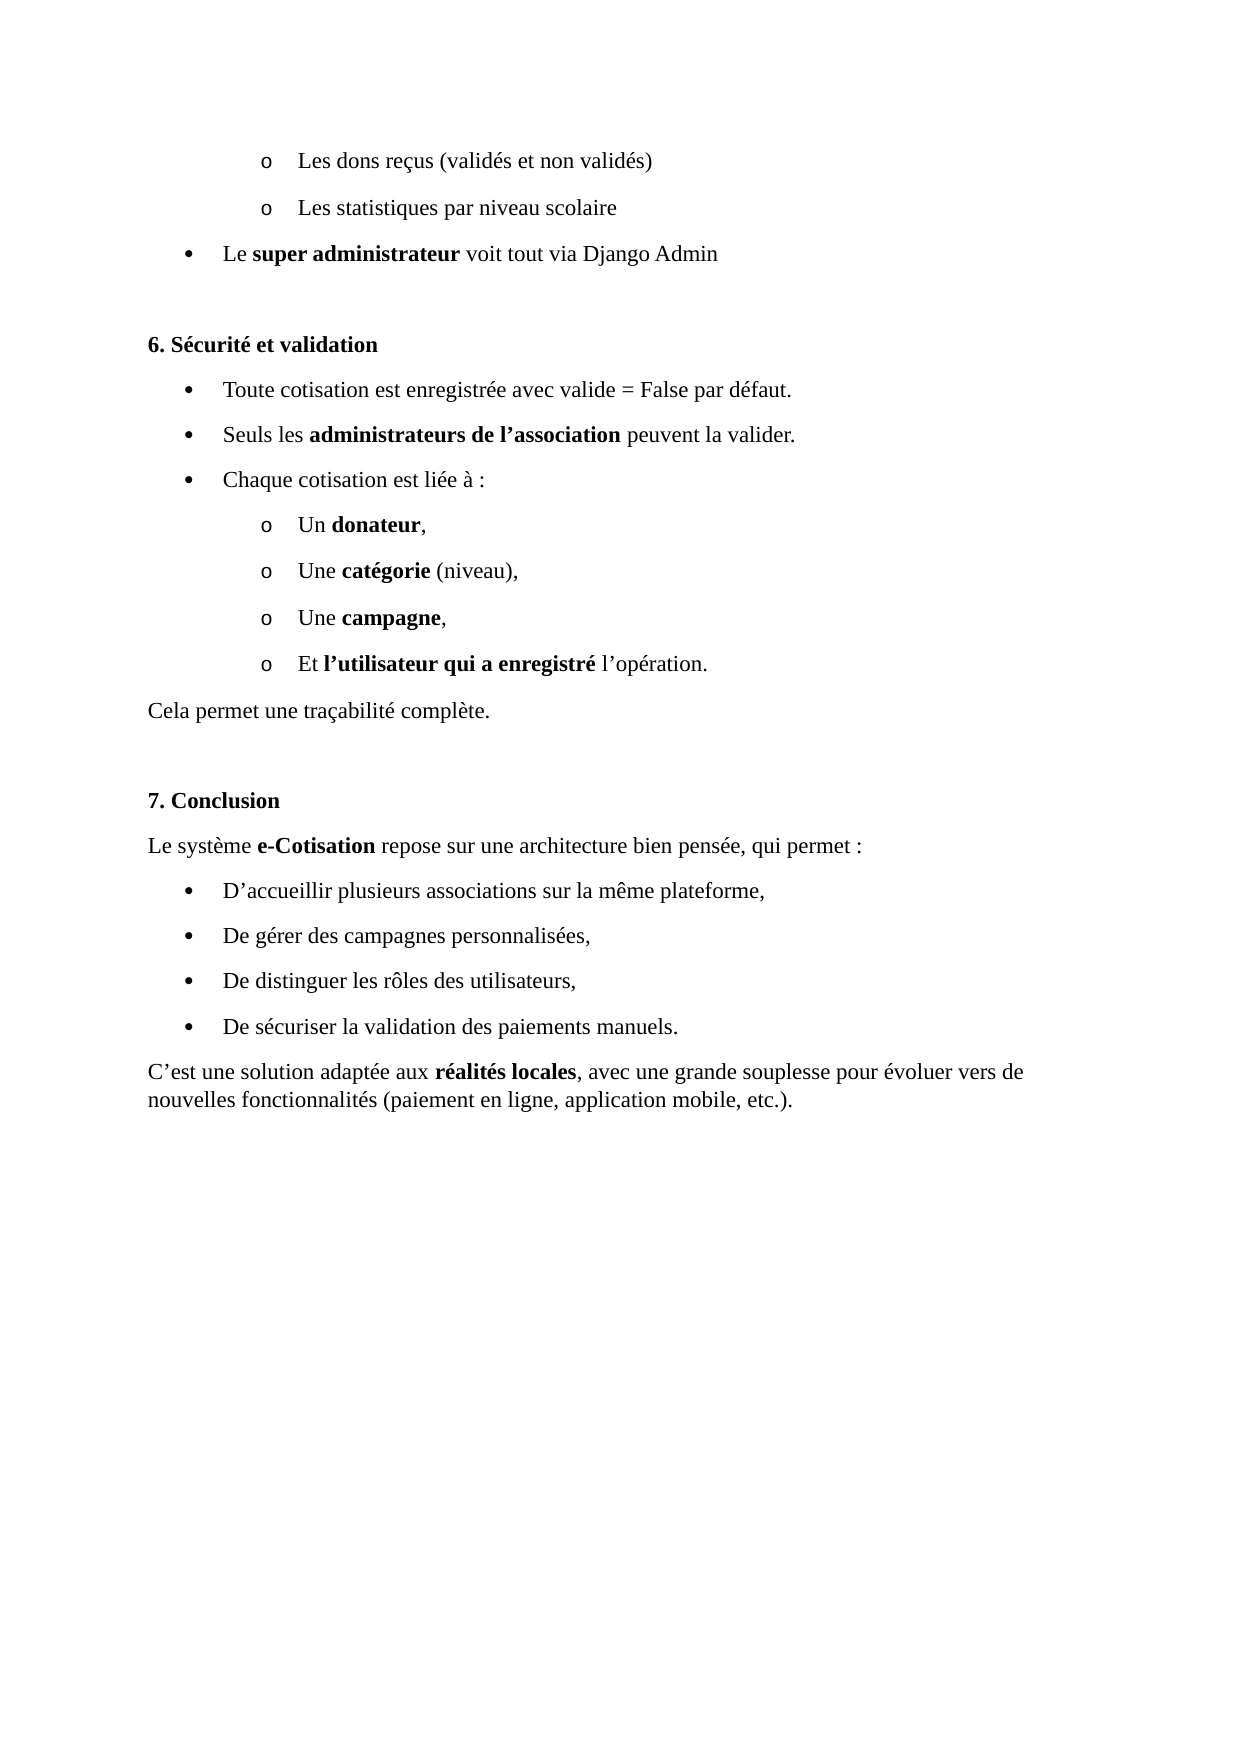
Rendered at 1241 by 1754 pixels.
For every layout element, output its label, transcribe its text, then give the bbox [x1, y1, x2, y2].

list De gérer des campagnes personnalisées, [185, 922, 1093, 949]
text Le système e-Cotisation repose sur une architecture bien pensée, qui permet : [148, 832, 1093, 859]
list Seuls les administrateurs de l’association peuvent la valider. [185, 421, 1093, 447]
list Le super administrateur voit tout via Django Admin [185, 241, 1093, 267]
text 7. Conclusion [148, 787, 1093, 813]
list Une campagne, [260, 604, 1093, 632]
list Les statistiques par niveau scolaire [260, 194, 1093, 222]
list Une catégorie (niveau), [260, 558, 1093, 585]
list De distinguer les rôles des utilisateurs, [185, 968, 1093, 994]
text C’est une solution adaptée aux réalités locales, avec une grande souplesse pour évoluer vers de nouvelles fonctionnalités (paiement en ligne, application mobile, etc.). [148, 1058, 1093, 1113]
list De sécuriser la validation des paiements manuels. [185, 1013, 1093, 1039]
list D’accueillir plusieurs associations sur la même plateforme, [185, 877, 1093, 904]
text Cela permet une traçabilité complète. [148, 697, 1093, 723]
list Les dons reçus (validés et non validés) [260, 148, 1093, 175]
list Chaque cotisation est liée à : [185, 466, 1093, 492]
list Et l’utilisateur qui a enregistré l’opération. [260, 651, 1093, 678]
text 6. Sécurité et validation [148, 331, 1093, 357]
list Un donateur, [260, 511, 1093, 539]
list Toute cotisation est enregistrée avec valide = False par défaut. [185, 376, 1093, 402]
